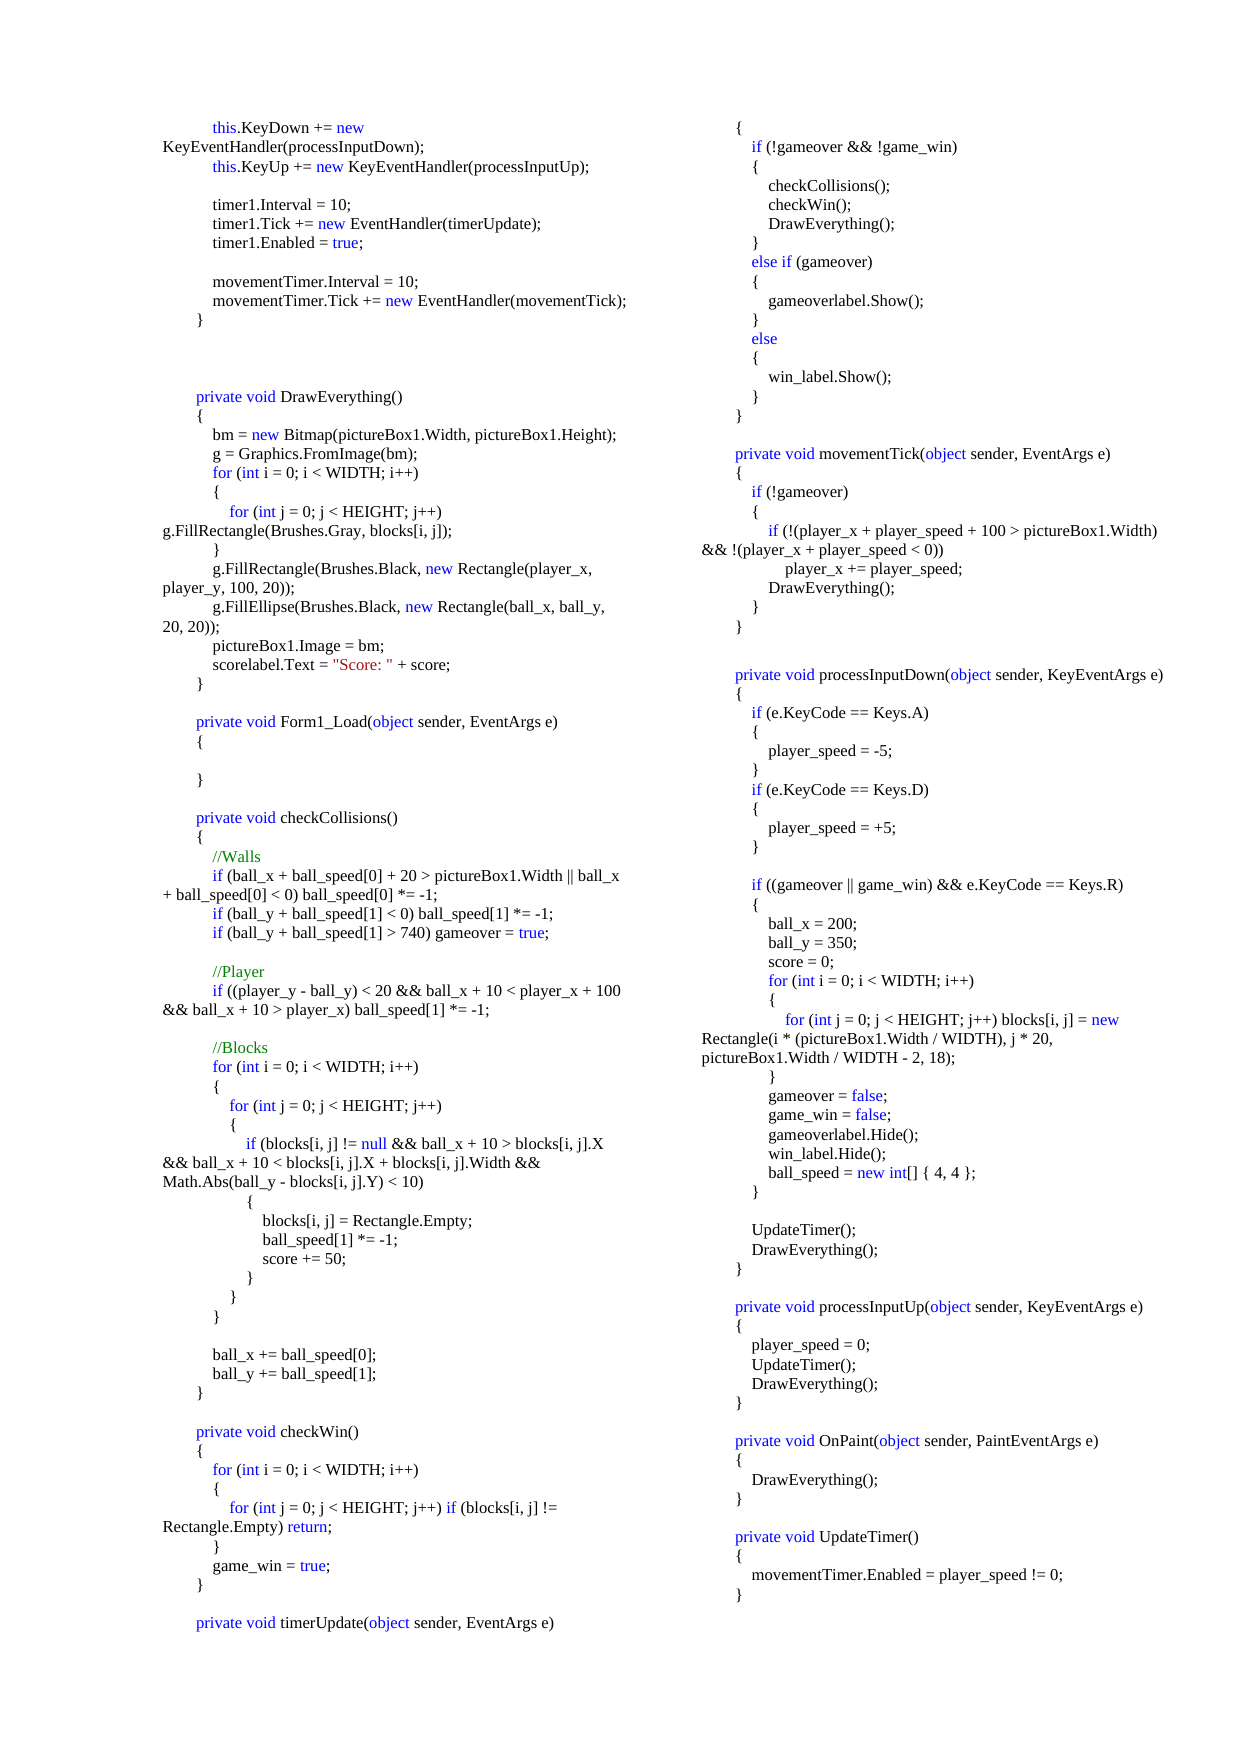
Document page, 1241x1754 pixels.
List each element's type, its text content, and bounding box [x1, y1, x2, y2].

text DrawEverything(); [701, 214, 1167, 233]
text else if (gameover) [701, 252, 1167, 271]
text if (!gameover && !game_win) [701, 137, 1167, 156]
text { [701, 463, 1167, 482]
text ball_speed[1] *= -1; [162, 1230, 628, 1249]
text checkWin(); [701, 195, 1167, 214]
text for (int i = 0; i < WIDTH; i++) [701, 971, 1167, 990]
text //Walls [162, 846, 628, 866]
text g = Graphics.FromImage(bm); [162, 444, 628, 463]
text if (ball_y + ball_speed[1] < 0) ball_speed[1] *= -1; [162, 904, 628, 923]
text //Blocks [162, 1038, 628, 1057]
text for (int j = 0; j < HEIGHT; j++) blocks[i, j] = new Rectangle(i * (pictureBox1.Width / WIDTH), j * 20, pictureBox1.Width / WIDTH - 2, 18); [701, 1009, 1167, 1067]
text { [162, 1076, 628, 1096]
text if ((gameover || game_win) && e.KeyCode == Keys.R) [701, 875, 1167, 894]
text { [701, 501, 1167, 521]
text timer1.Interval = 10; [162, 195, 628, 214]
text } [701, 760, 1167, 779]
text this.KeyDown += new KeyEventHandler(processInputDown); [162, 118, 628, 156]
text UpdateTimer(); [701, 1220, 1167, 1239]
text timer1.Tick += new EventHandler(timerUpdate); [162, 214, 628, 233]
text } [701, 1067, 1167, 1086]
text blocks[i, j] = Rectangle.Empty; [162, 1211, 628, 1230]
text if ((player_y - ball_y) < 20 && ball_x + 10 < player_x + 100 && ball_x + 10 > player_x) ball_speed[1] *= -1; [162, 981, 628, 1019]
text } [162, 1287, 628, 1306]
text if (blocks[i, j] != null && ball_x + 10 > blocks[i, j].X && ball_x + 10 < blocks[i, j].X + blocks[i, j].Width && Math.Abs(ball_y - blocks[i, j].Y) < 10) [162, 1134, 628, 1191]
text for (int j = 0; j < HEIGHT; j++) g.FillRectangle(Brushes.Gray, blocks[i, j]); [162, 501, 628, 540]
text gameover = false; [701, 1086, 1167, 1105]
text if (ball_x + ball_speed[0] + 20 > pictureBox1.Width || ball_x + ball_speed[0] < 0) ball_speed[0] *= -1; [162, 866, 628, 904]
text } [701, 837, 1167, 856]
text } [162, 1306, 628, 1326]
text { [162, 827, 628, 846]
text } [701, 616, 1167, 636]
text movementTimer.Interval = 10; [162, 271, 628, 291]
text private void Form1_Load(object sender, EventArgs e) [162, 712, 628, 731]
text player_speed = 0; [701, 1335, 1167, 1354]
text } [162, 1383, 628, 1402]
text else [701, 329, 1167, 348]
text } [162, 1536, 628, 1556]
text timer1.Enabled = true; [162, 233, 628, 252]
text private void processInputUp(object sender, KeyEventArgs e) [701, 1297, 1167, 1316]
text { [701, 990, 1167, 1009]
text bm = new Bitmap(pictureBox1.Width, pictureBox1.Height); [162, 425, 628, 444]
text DrawEverything(); [701, 578, 1167, 597]
text { [701, 271, 1167, 291]
text private void movementTick(object sender, EventArgs e) [701, 444, 1167, 463]
text { [162, 731, 628, 751]
text { [701, 683, 1167, 703]
text win_label.Show(); [701, 367, 1167, 386]
text scorelabel.Text = "Score: " + score; [162, 655, 628, 674]
text DrawEverything(); [701, 1239, 1167, 1258]
text if (ball_y + ball_speed[1] > 740) gameover = true; [162, 923, 628, 942]
text { [162, 1191, 628, 1211]
text { [701, 894, 1167, 913]
text checkCollisions(); [701, 176, 1167, 195]
text pictureBox1.Image = bm; [162, 636, 628, 655]
text if (e.KeyCode == Keys.A) [701, 703, 1167, 722]
text } [162, 770, 628, 789]
text for (int j = 0; j < HEIGHT; j++) [162, 1096, 628, 1115]
text private void timerUpdate(object sender, EventArgs e) [162, 1613, 628, 1632]
text } [162, 540, 628, 559]
text { [162, 482, 628, 501]
text player_speed = -5; [701, 741, 1167, 760]
text this.KeyUp += new KeyEventHandler(processInputUp); [162, 156, 628, 176]
text { [162, 1115, 628, 1134]
text private void checkWin() [162, 1421, 628, 1441]
text } [701, 1258, 1167, 1278]
text { [162, 406, 628, 425]
text { [701, 118, 1167, 137]
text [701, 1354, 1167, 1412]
text private void processInputDown(object sender, KeyEventArgs e) [701, 664, 1167, 683]
text g.FillRectangle(Brushes.Black, new Rectangle(player_x, player_y, 100, 20)); [162, 559, 628, 597]
text private void DrawEverything() [162, 386, 628, 406]
text } [701, 386, 1167, 406]
text ball_y += ball_speed[1]; [162, 1364, 628, 1383]
text } [701, 1182, 1167, 1201]
text { [701, 1316, 1167, 1335]
text game_win = true; [162, 1556, 628, 1575]
text { [701, 156, 1167, 176]
text } [162, 674, 628, 693]
text } [162, 310, 628, 329]
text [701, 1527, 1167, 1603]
text g.FillEllipse(Brushes.Black, new Rectangle(ball_x, ball_y, 20, 20)); [162, 597, 628, 636]
text movementTimer.Tick += new EventHandler(movementTick); [162, 291, 628, 310]
text player_x += player_speed; [701, 559, 1167, 578]
text for (int i = 0; i < WIDTH; i++) [162, 463, 628, 482]
text game_win = false; [701, 1105, 1167, 1124]
text win_label.Hide(); [701, 1143, 1167, 1163]
text for (int i = 0; i < WIDTH; i++) [162, 1460, 628, 1479]
text if (e.KeyCode == Keys.D) [701, 779, 1167, 798]
text } [701, 233, 1167, 252]
text score = 0; [701, 952, 1167, 971]
text if (!(player_x + player_speed + 100 > pictureBox1.Width) && !(player_x + player_speed < 0)) [701, 521, 1167, 559]
text { [701, 798, 1167, 818]
text score += 50; [162, 1249, 628, 1268]
text player_speed = +5; [701, 818, 1167, 837]
text } [162, 1575, 628, 1594]
text } [701, 310, 1167, 329]
text ball_y = 350; [701, 933, 1167, 952]
text } [701, 406, 1167, 425]
text if (!gameover) [701, 482, 1167, 501]
text ball_x = 200; [701, 913, 1167, 933]
text for (int j = 0; j < HEIGHT; j++) if (blocks[i, j] != Rectangle.Empty) return; [162, 1498, 628, 1536]
text { [162, 1441, 628, 1460]
text ball_speed = new int[] { 4, 4 }; [701, 1163, 1167, 1182]
text gameoverlabel.Show(); [701, 291, 1167, 310]
text { [162, 1479, 628, 1498]
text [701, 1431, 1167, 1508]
text { [701, 722, 1167, 741]
text private void checkCollisions() [162, 808, 628, 827]
text ball_x += ball_speed[0]; [162, 1345, 628, 1364]
text gameoverlabel.Hide(); [701, 1124, 1167, 1143]
text } [701, 597, 1167, 616]
text //Player [162, 961, 628, 981]
text } [162, 1268, 628, 1287]
text for (int i = 0; i < WIDTH; i++) [162, 1057, 628, 1076]
text { [701, 348, 1167, 367]
